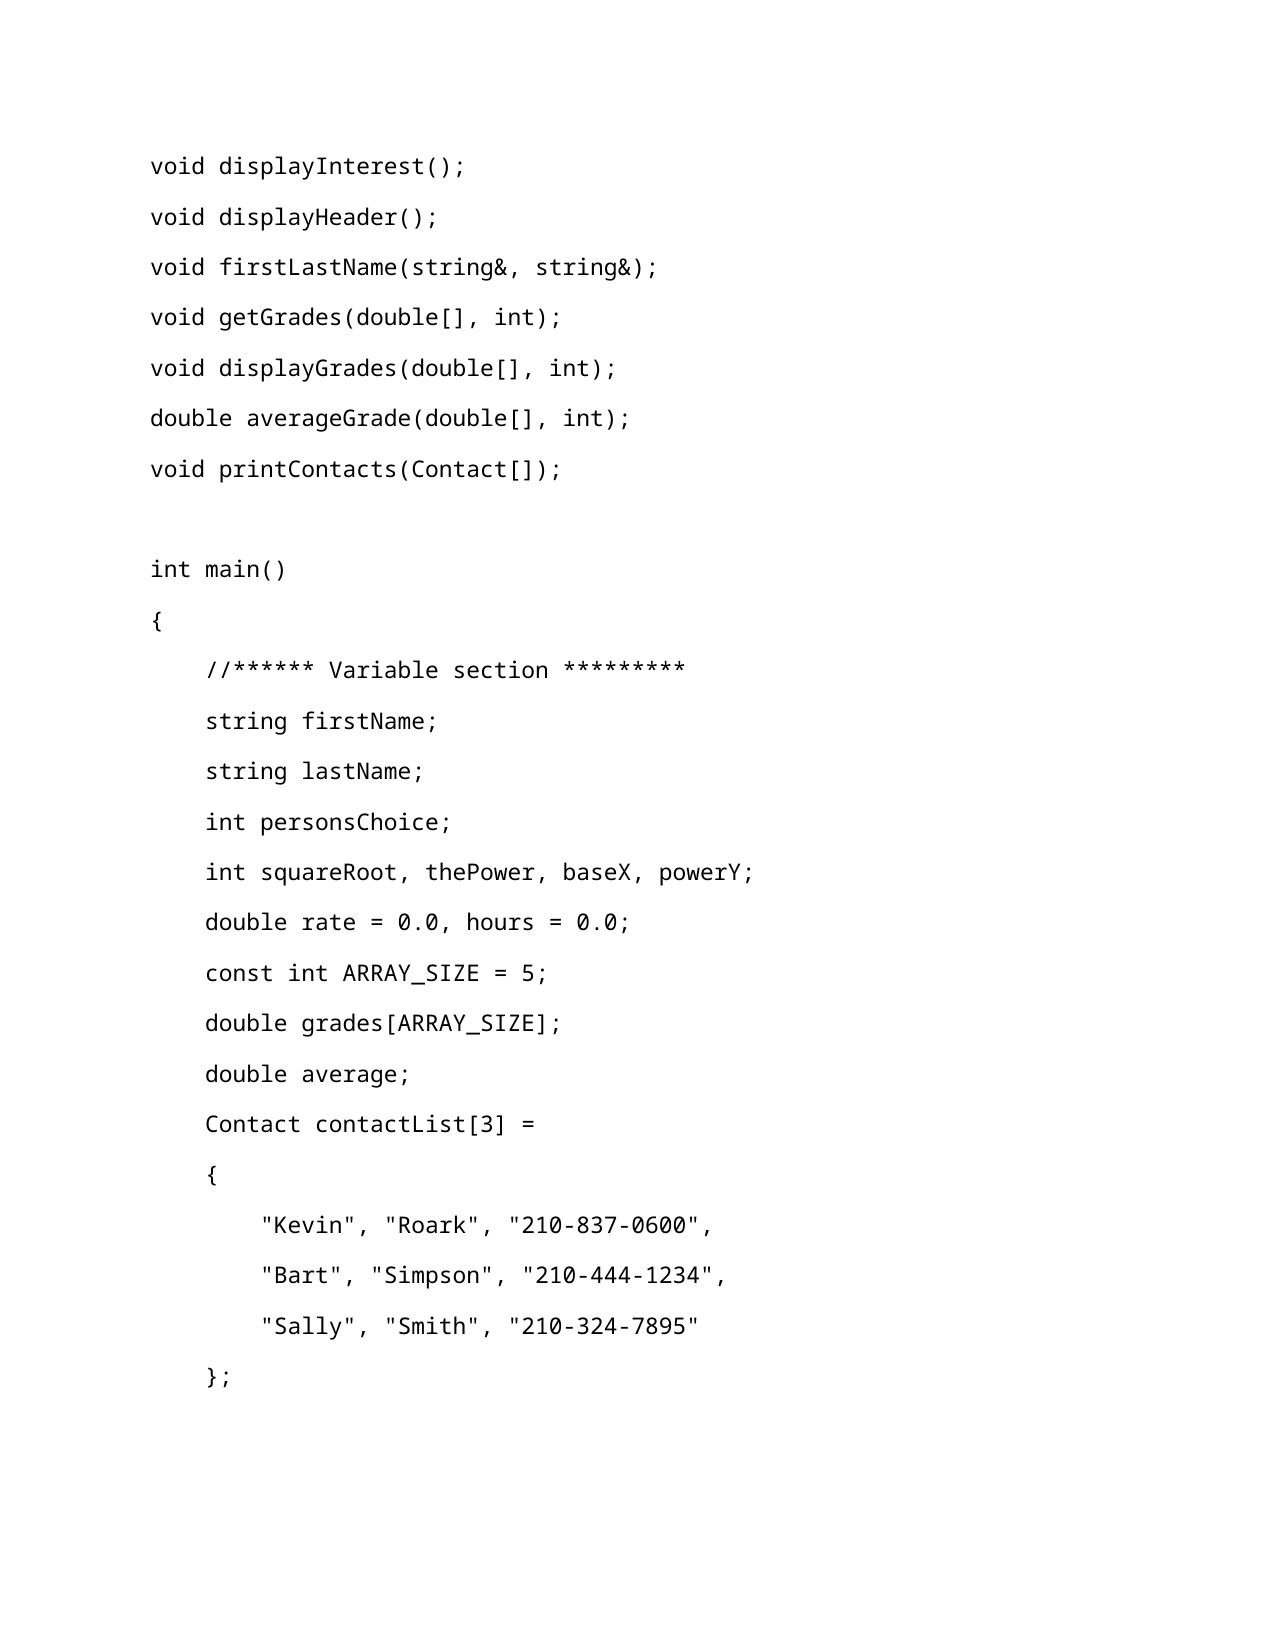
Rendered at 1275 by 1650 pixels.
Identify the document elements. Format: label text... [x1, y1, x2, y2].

text { [150, 604, 1125, 635]
text int main() [150, 553, 1125, 584]
text double grades[ARRAY_SIZE]; [150, 1007, 1125, 1038]
text void printContacts(Contact[]); [150, 452, 1125, 484]
text void displayInterest(); [150, 150, 1125, 181]
text string lastName; [150, 755, 1125, 786]
text void firstLastName(string&, string&); [150, 251, 1125, 282]
text int squareRoot, thePower, baseX, powerY; [150, 856, 1125, 887]
text { [150, 1158, 1125, 1189]
text //****** Variable section ********* [150, 654, 1125, 685]
text double averageGrade(double[], int); [150, 402, 1125, 433]
text void displayHeader(); [150, 200, 1125, 232]
text "Sally", "Smith", "210-324-7895" [150, 1309, 1125, 1341]
text }; [150, 1360, 1125, 1391]
text double average; [150, 1057, 1125, 1089]
text string firstName; [150, 704, 1125, 736]
text void getGrades(double[], int); [150, 301, 1125, 332]
text const int ARRAY_SIZE = 5; [150, 957, 1125, 988]
text void displayGrades(double[], int); [150, 352, 1125, 383]
text "Bart", "Simpson", "210-444-1234", [150, 1259, 1125, 1290]
text Contact contactList[3] = [150, 1108, 1125, 1139]
text int personsChoice; [150, 805, 1125, 837]
text "Kevin", "Roark", "210-837-0600", [150, 1209, 1125, 1240]
text double rate = 0.0, hours = 0.0; [150, 906, 1125, 937]
